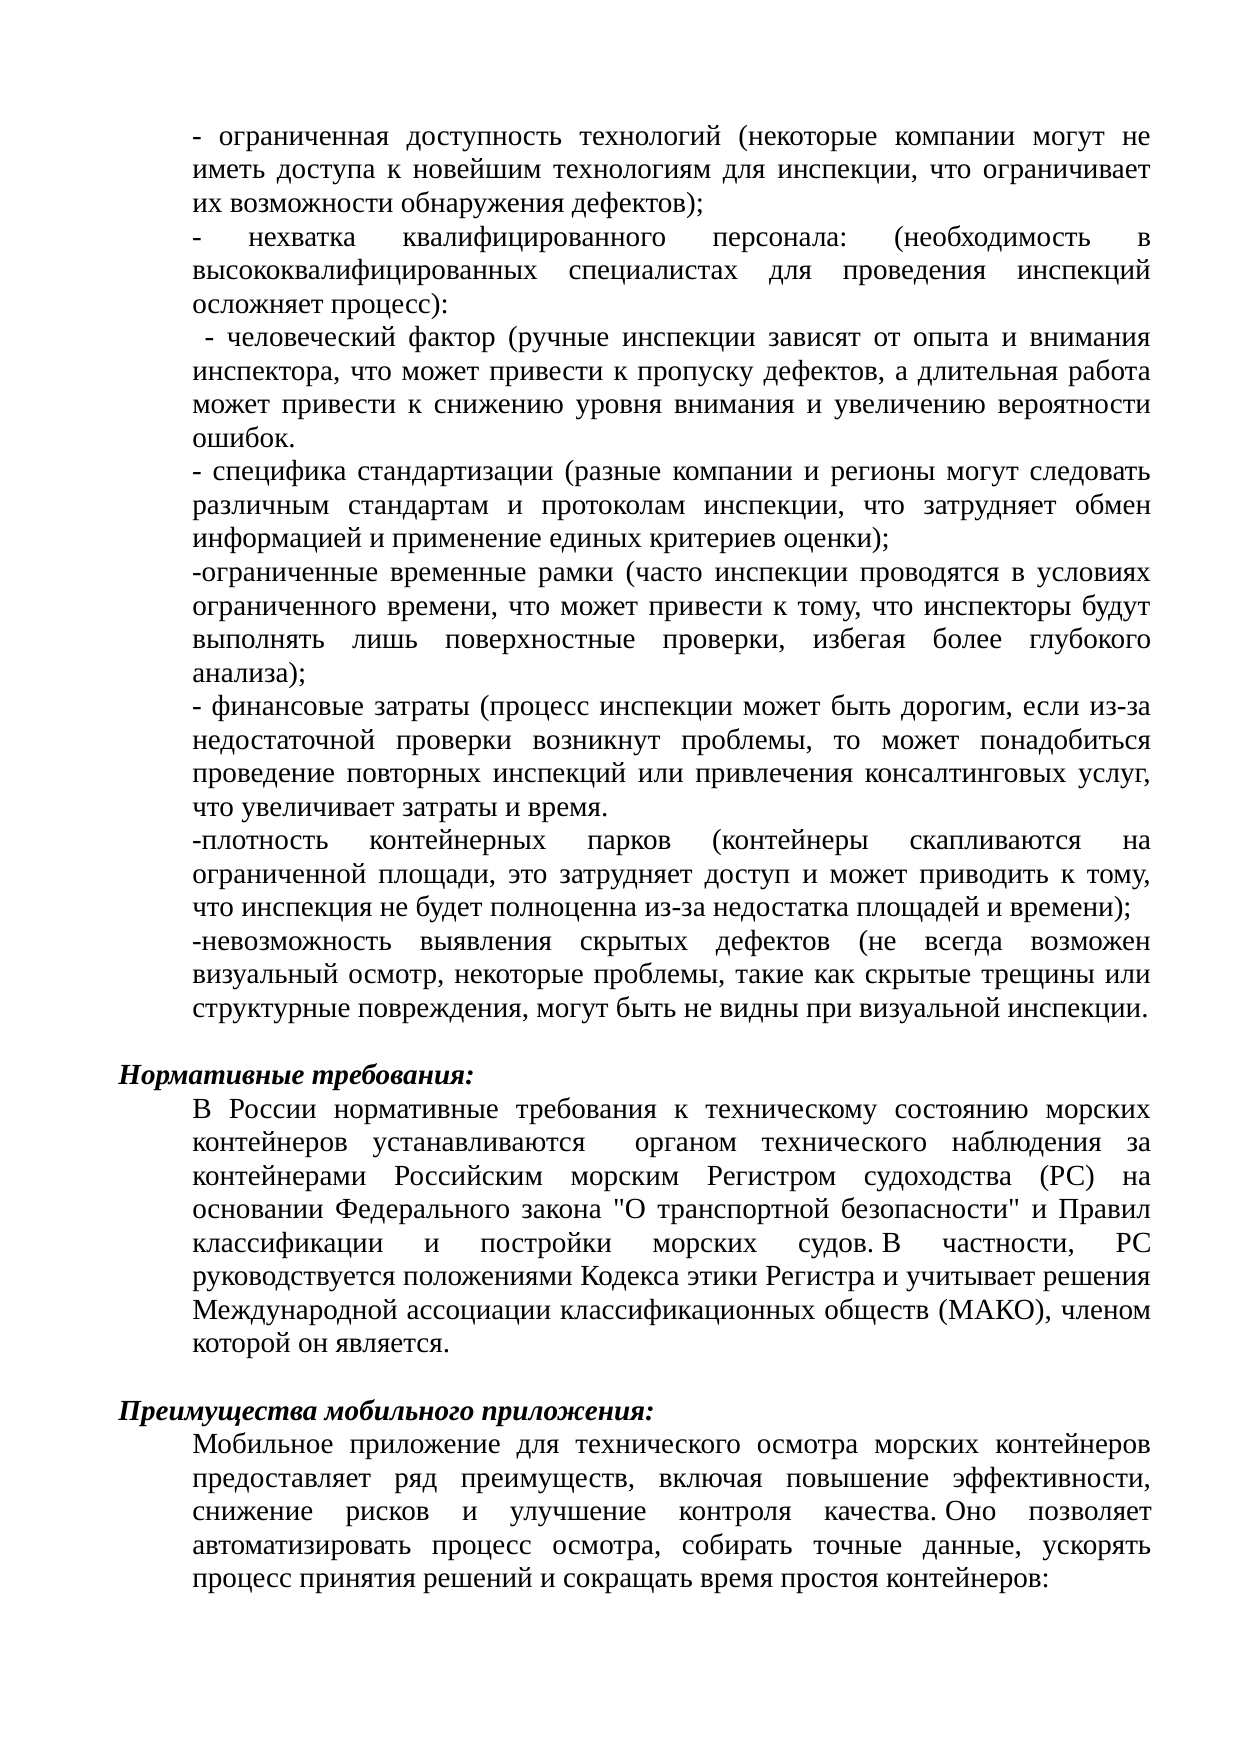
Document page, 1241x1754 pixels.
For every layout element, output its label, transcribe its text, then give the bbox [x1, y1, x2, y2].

text -ограниченные временные рамки (часто инспекции проводятся в условиях ограниченного времени, что может привести к тому, что инспекторы будут выполнять лишь поверхностные проверки, избегая более глубокого анализа); [192, 554, 1152, 688]
text - человеческий фактор (ручные инспекции зависят от опыта и внимания инспектора, что может привести к пропуску дефектов, а длительная работа может привести к снижению уровня внимания и увеличению вероятности ошибок. [192, 319, 1152, 453]
text -плотность контейнерных парков (контейнеры скапливаются на ограниченной площади, это затрудняет доступ и может приводить к тому, что инспекция не будет полноценна из-за недостатка площадей и времени); [192, 822, 1152, 923]
text В России нормативные требования к техническому состоянию морских контейнеров устанавливаются органом технического наблюдения за контейнерами Российским морским Регистром судоходства (РС) на основании Федерального закона "О транспортной безопасности" и Правил классификации и постройки морских судов. В частности, РС руководствуется положениями Кодекса этики Регистра и учитывает решения Международной ассоциации классификационных обществ (МАКО), членом которой он является. [192, 1091, 1152, 1359]
text - финансовые затраты (процесс инспекции может быть дорогим, если из-за недостаточной проверки возникнут проблемы, то может понадобиться проведение повторных инспекций или привлечения консалтинговых услуг, что увеличивает затраты и время. [192, 688, 1152, 822]
text - нехватка квалифицированного персонала: (необходимость в высококвалифицированных специалистах для проведения инспекций осложняет процесс): [192, 219, 1152, 319]
text Мобильное приложение для технического осмотра морских контейнеров предоставляет ряд преимуществ, включая повышение эффективности, снижение рисков и улучшение контроля качества. Оно позволяет автоматизировать процесс осмотра, собирать точные данные, ускорять процесс принятия решений и сокращать время простоя контейнеров: [192, 1426, 1152, 1594]
text Нормативные требования: [118, 1057, 1152, 1091]
text - ограниченная доступность технологий (некоторые компании могут не иметь доступа к новейшим технологиям для инспекции, что ограничивает их возможности обнаружения дефектов); [192, 118, 1152, 219]
text Преимущества мобильного приложения: [118, 1393, 1152, 1426]
text - специфика стандартизации (разные компании и регионы могут следовать различным стандартам и протоколам инспекции, что затрудняет обмен информацией и применение единых критериев оценки); [192, 453, 1152, 554]
text -невозможность выявления скрытых дефектов (не всегда возможен визуальный осмотр, некоторые проблемы, такие как скрытые трещины или структурные повреждения, могут быть не видны при визуальной инспекции. [192, 923, 1152, 1024]
